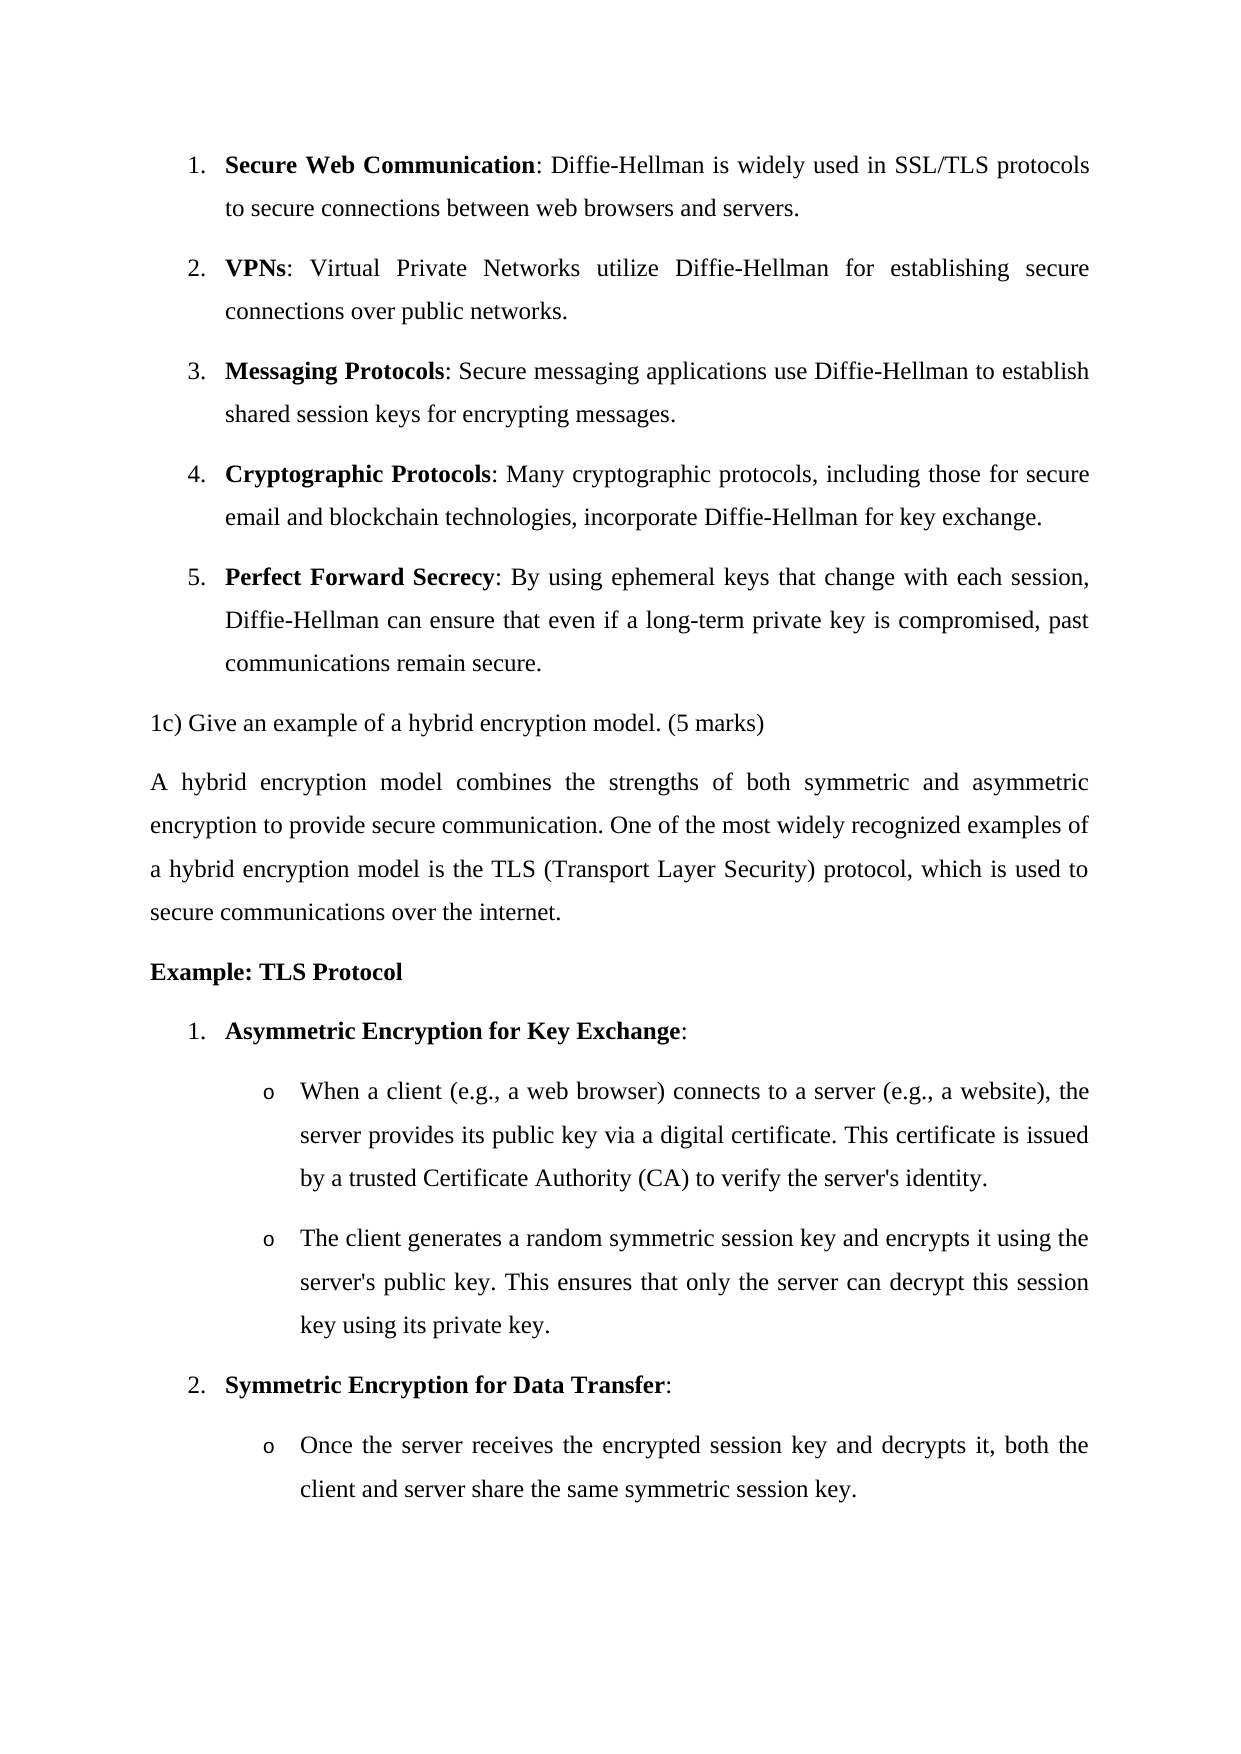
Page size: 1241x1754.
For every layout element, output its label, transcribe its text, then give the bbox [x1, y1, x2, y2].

list Once the server receives the encrypted session key and decrypts it, both the client and server share the same symmetric session key. [262, 1430, 1090, 1502]
list Cryptographic Protocols: Many cryptographic protocols, including those for secure email and blockchain technologies, incorporate Diffie-Hellman for key exchange. [187, 459, 1090, 531]
list Perfect Forward Secrecy: By using ephemeral keys that change with each session, Diffie-Hellman can ensure that even if a long-term private key is compromised, past communications remain secure. [187, 562, 1090, 677]
text Example: TLS Protocol [150, 957, 1090, 985]
text A hybrid encryption model combines the strengths of both symmetric and asymmetric encryption to provide secure communication. One of the most widely recognized examples of a hybrid encryption model is the TLS (Transport Layer Security) protocol, which is used to secure communications over the internet. [150, 767, 1090, 926]
list Asymmetric Encryption for Key Exchange: [187, 1016, 1090, 1045]
list The client generates a random symmetric session key and encrypts it using the server's public key. This ensures that only the server can decrypt this session key using its private key. [262, 1223, 1090, 1339]
list VPNs: Virtual Private Networks utilize Diffie-Hellman for establishing secure connections over public networks. [187, 253, 1090, 325]
list When a client (e.g., a web browser) connects to a server (e.g., a website), the server provides its public key via a digital certificate. This certificate is issued by a trusted Certificate Authority (CA) to verify the server's identity. [262, 1076, 1090, 1192]
text 1c) Give an example of a hybrid encryption model. (5 marks) [150, 708, 1090, 736]
list Secure Web Communication: Diffie-Hellman is widely used in SSL/TLS protocols to secure connections between web browsers and servers. [187, 150, 1090, 222]
list Messaging Protocols: Secure messaging applications use Diffie-Hellman to establish shared session keys for encrypting messages. [187, 356, 1090, 428]
list Symmetric Encryption for Data Transfer: [187, 1370, 1090, 1399]
